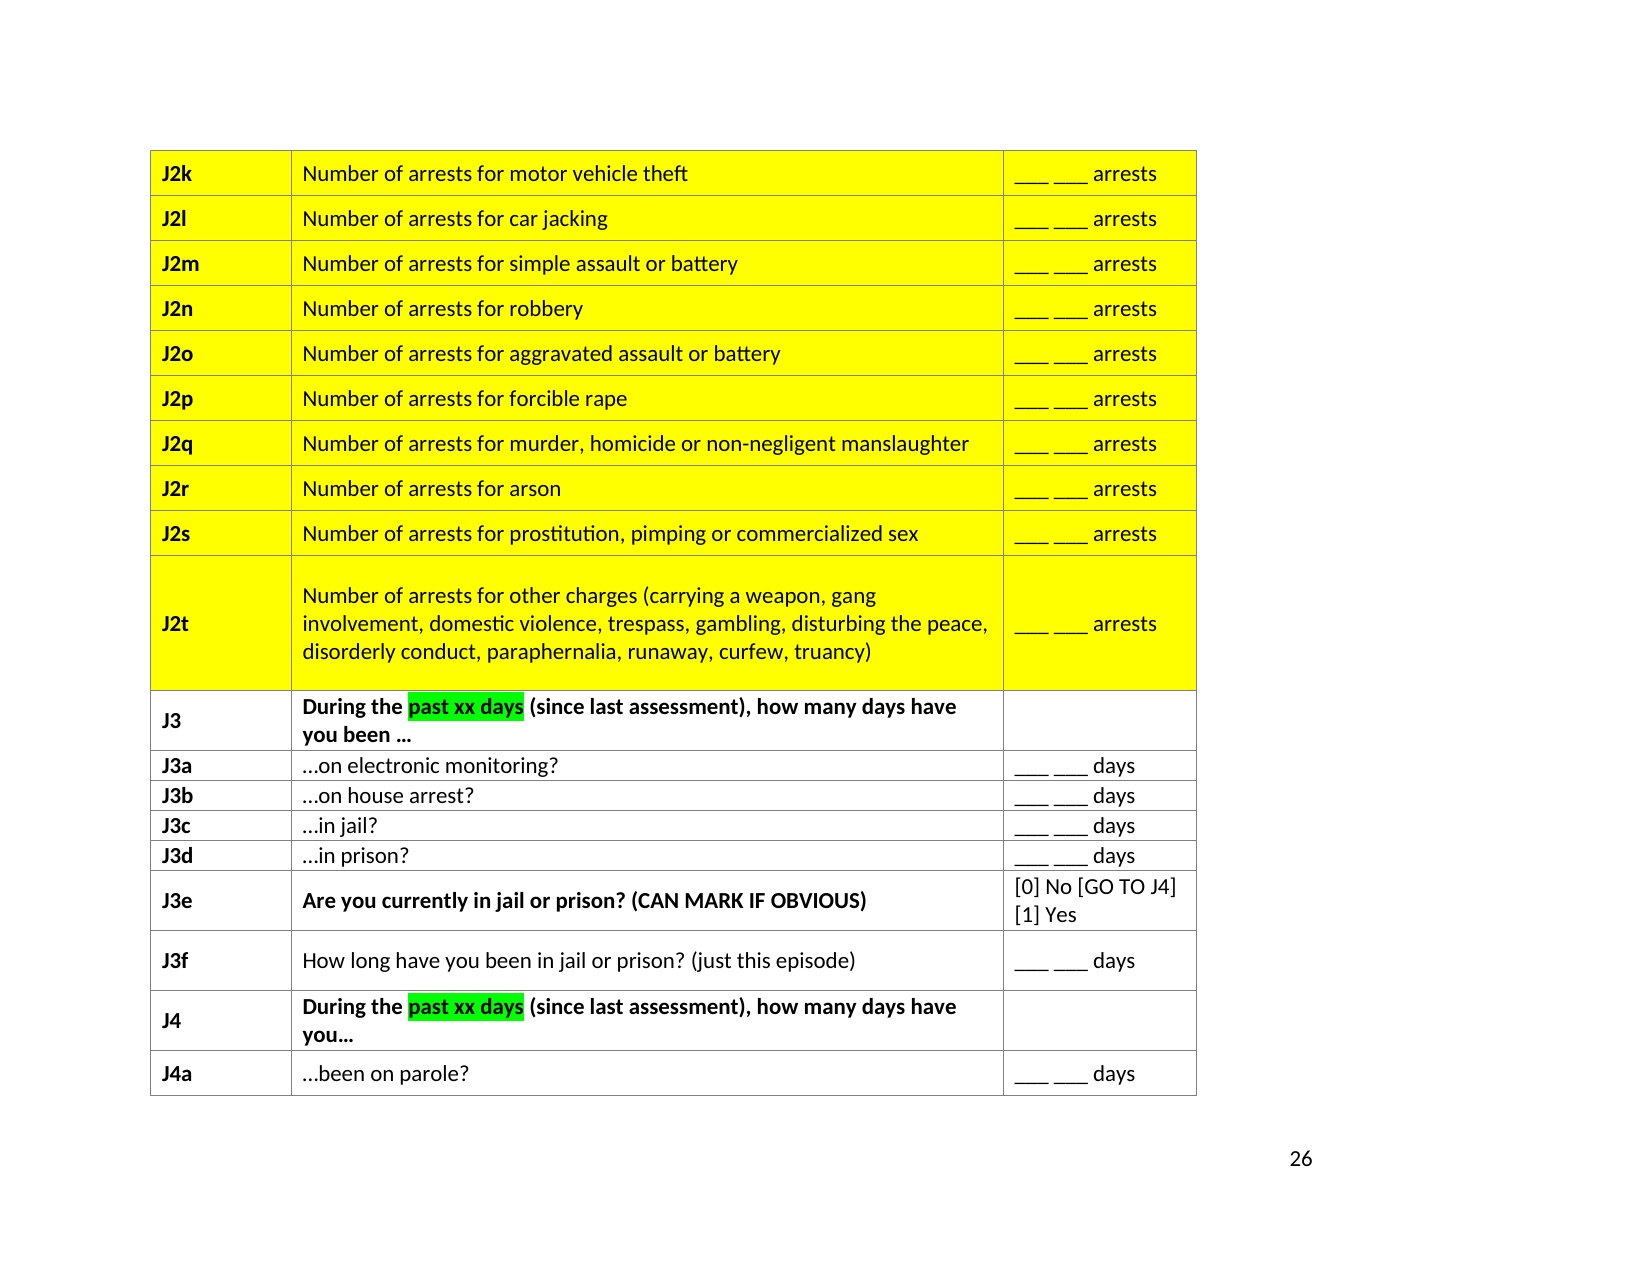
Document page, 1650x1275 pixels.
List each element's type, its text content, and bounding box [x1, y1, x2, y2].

table_cell Number of arrests for aggravated assault or battery [292, 331, 1003, 375]
table_cell ___ ___ days [1004, 781, 1196, 810]
table_cell ___ ___ days [1004, 1051, 1196, 1095]
table_cell Number of arrests for other charges (carrying a weapon, gang involvement, domestic violence, trespass, gambling, disturbing the peace, disorderly conduct, paraphernalia, runaway, curfew, truancy) [292, 556, 1003, 690]
table_cell ___ ___ arrests [1004, 376, 1196, 420]
table_cell ___ ___ days [1004, 931, 1196, 990]
table_cell How long have you been in jail or prison? (just this episode) [292, 931, 1003, 990]
table_cell …on house arrest? [292, 781, 1003, 810]
table_cell ___ ___ arrests [1004, 421, 1196, 465]
table_cell J3c [151, 811, 291, 840]
table_cell J2s [151, 511, 291, 555]
table_cell Number of arrests for simple assault or battery [292, 241, 1003, 285]
table_cell J2p [151, 376, 291, 420]
table_cell J4 [151, 991, 291, 1050]
table_cell ___ ___ arrests [1004, 286, 1196, 330]
table_cell ___ ___ days [1004, 811, 1196, 840]
table_cell …in prison? [292, 841, 1003, 870]
table_cell ___ ___ arrests [1004, 331, 1196, 375]
table_cell J4a [151, 1051, 291, 1095]
table_cell J2l [151, 196, 291, 240]
table_cell ___ ___ arrests [1004, 511, 1196, 555]
table_cell ___ ___ arrests [1004, 466, 1196, 510]
table_cell …on electronic monitoring? [292, 751, 1003, 780]
table_cell J3f [151, 931, 291, 990]
table_cell Are you currently in jail or prison? (CAN MARK IF OBVIOUS) [292, 871, 1003, 930]
table_cell Number of arrests for car jacking [292, 196, 1003, 240]
table_cell …been on parole? [292, 1051, 1003, 1095]
table_cell J2m [151, 241, 291, 285]
table_cell ___ ___ arrests [1004, 241, 1196, 285]
table_cell ___ ___ days [1004, 751, 1196, 780]
table_cell J3b [151, 781, 291, 810]
table_cell J2o [151, 331, 291, 375]
table_cell Number of arrests for robbery [292, 286, 1003, 330]
table_cell J2k [151, 151, 291, 195]
table_cell J3e [151, 871, 291, 930]
table_cell J2n [151, 286, 291, 330]
table_cell Number of arrests for arson [292, 466, 1003, 510]
table_cell Number of arrests for prostitution, pimping or commercialized sex [292, 511, 1003, 555]
table_cell [0] No [GO TO J4] [1] Yes [1004, 871, 1196, 930]
table_cell [1004, 691, 1196, 750]
table_cell ___ ___ days [1004, 841, 1196, 870]
table_cell J2q [151, 421, 291, 465]
table_cell Number of arrests for forcible rape [292, 376, 1003, 420]
table_cell Number of arrests for murder, homicide or non-negligent manslaughter [292, 421, 1003, 465]
table_cell …in jail? [292, 811, 1003, 840]
table_cell J2t [151, 556, 291, 690]
table_cell J2r [151, 466, 291, 510]
table_cell ___ ___ arrests [1004, 556, 1196, 690]
table_cell During the past xx days (since last assessment), how many days have you been … [292, 691, 1003, 750]
table_cell During the past xx days (since last assessment), how many days have you… [292, 991, 1003, 1050]
table_cell J3d [151, 841, 291, 870]
table_cell J3 [151, 691, 291, 750]
table_cell [1004, 991, 1196, 1050]
table_cell Number of arrests for motor vehicle theft [292, 151, 1003, 195]
table_cell ___ ___ arrests [1004, 196, 1196, 240]
table_cell ___ ___ arrests [1004, 151, 1196, 195]
table_cell J3a [151, 751, 291, 780]
